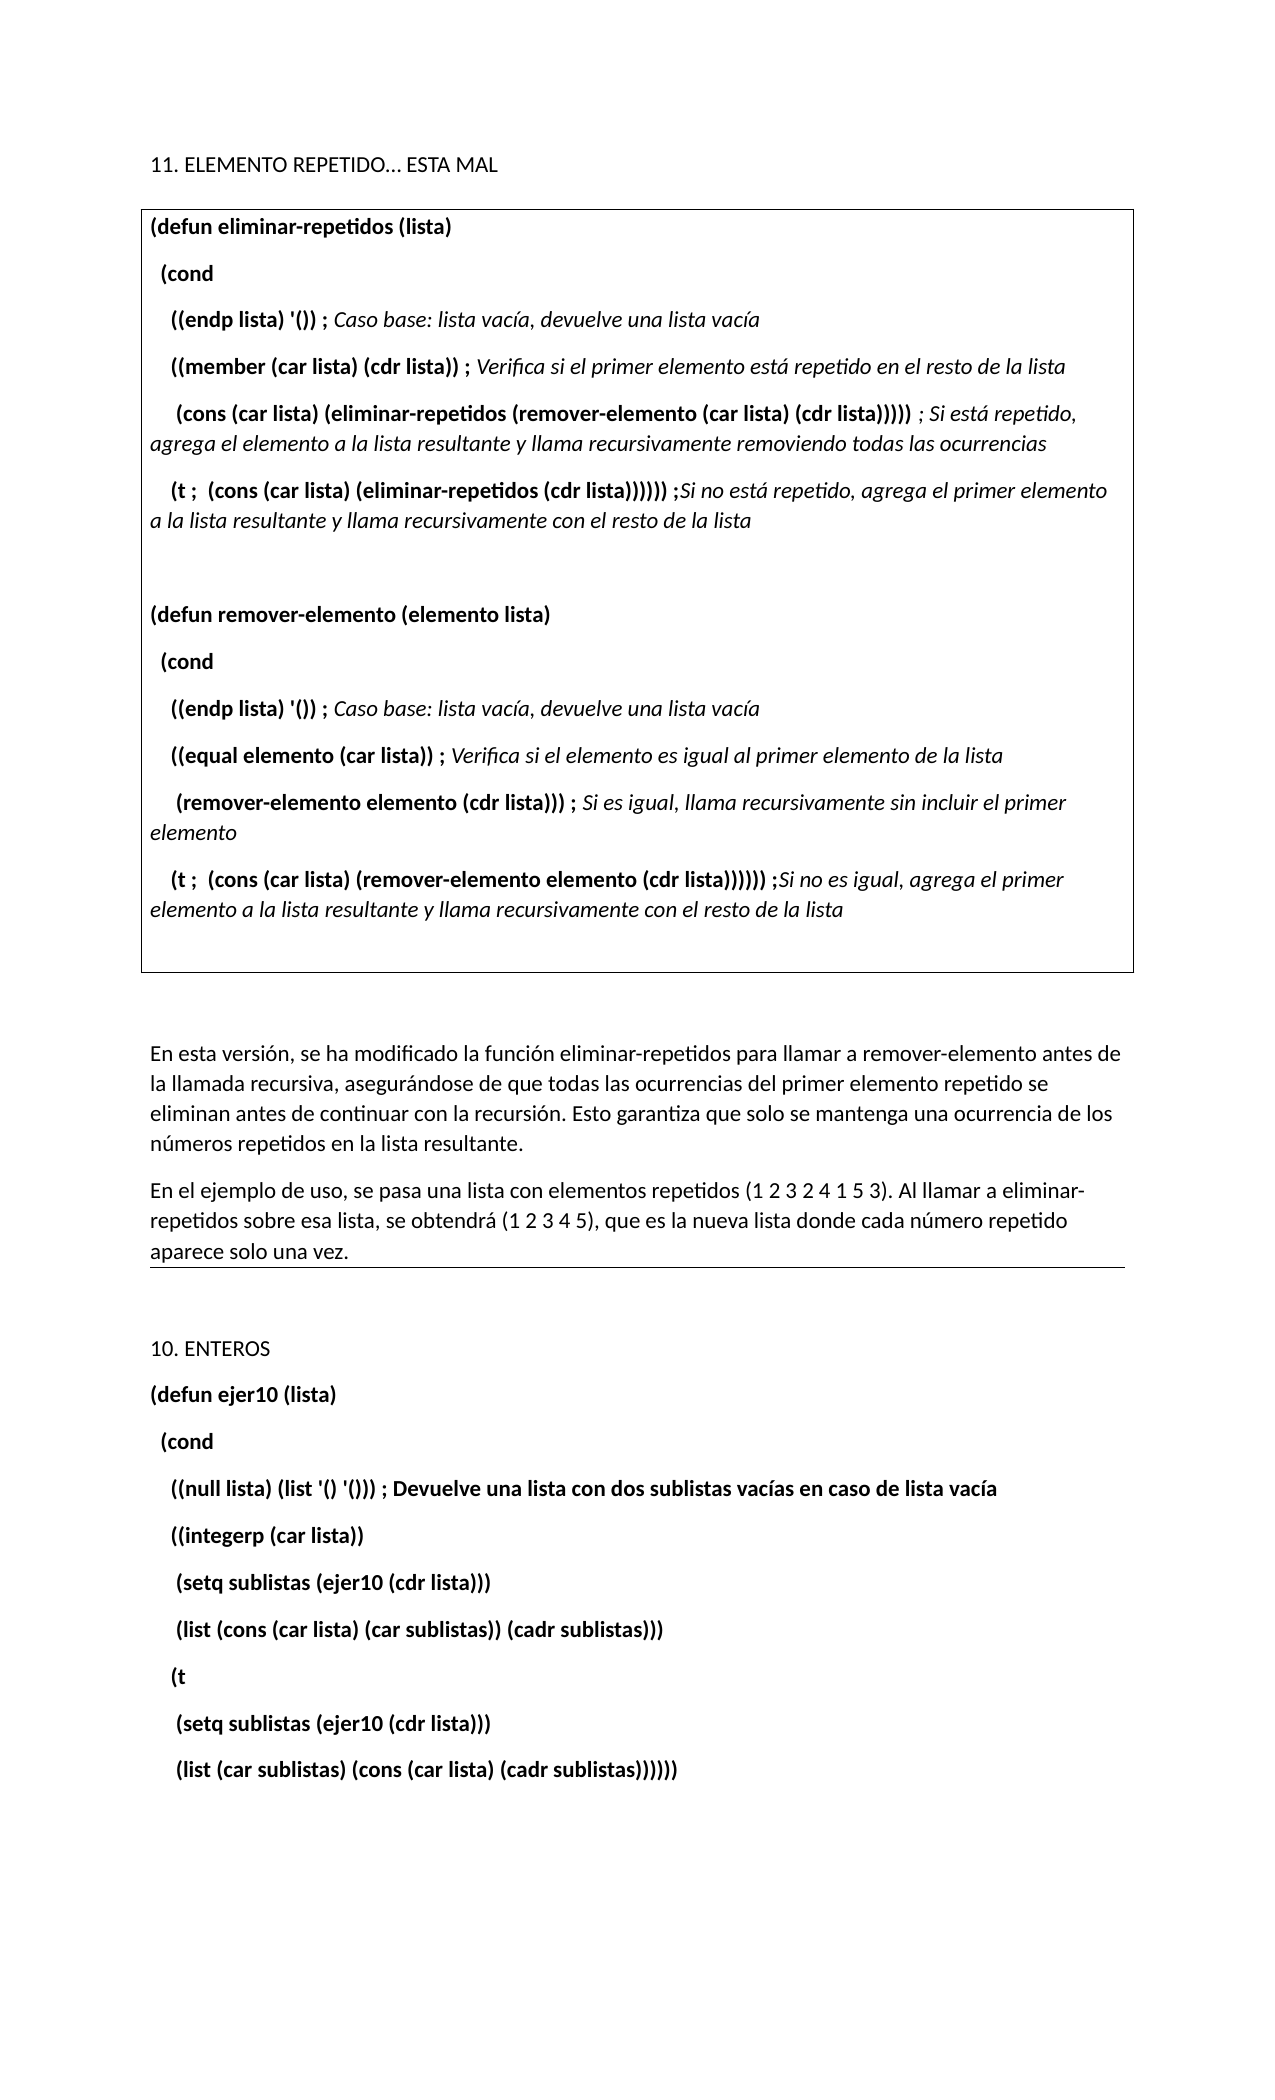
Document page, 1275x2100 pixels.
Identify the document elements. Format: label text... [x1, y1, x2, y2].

text ((endp lista) '()) ; Caso base: lista vacía, devuelve una lista vacía [142, 302, 1133, 333]
text (t [150, 1662, 1125, 1690]
text (list (car sublistas) (cons (car lista) (cadr sublistas)))))) [150, 1756, 1125, 1783]
text (setq sublistas (ejer10 (cdr lista))) [150, 1709, 1125, 1737]
text 11. ELEMENTO REPETIDO… ESTA MAL [150, 150, 1125, 178]
text (list (cons (car lista) (car sublistas)) (cadr sublistas))) [150, 1615, 1125, 1643]
text En el ejemplo de uso, se pasa una lista con elementos repetidos (1 2 3 2 4 1 5 3). Al llamar a eliminar-repetidos sobre esa lista, se obtendrá (1 2 3 4 5), que es la nueva lista donde cada número repetido aparece solo una vez. [150, 1176, 1125, 1267]
text ((equal elemento (car lista)) ; Verifica si el elemento es igual al primer elemento de la lista [142, 738, 1133, 769]
text (remover-elemento elemento (cdr lista))) ; Si es igual, llama recursivamente sin incluir el primer elemento [142, 785, 1133, 846]
text ((null lista) (list '() '())) ; Devuelve una lista con dos sublistas vacías en caso de lista vacía [150, 1474, 1125, 1502]
text ((endp lista) '()) ; Caso base: lista vacía, devuelve una lista vacía [142, 691, 1133, 722]
text (defun remover-elemento (elemento lista) [142, 597, 1133, 628]
text (cons (car lista) (eliminar-repetidos (remover-elemento (car lista) (cdr lista))))) ; Si está repetido, agrega el elemento a la lista resultante y llama recursivamente removiendo todas las ocurrencias [142, 396, 1133, 457]
text (t ; (cons (car lista) (remover-elemento elemento (cdr lista)))))) ;Si no es igual, agrega el primer elemento a la lista resultante y llama recursivamente con el resto de la lista [142, 862, 1133, 923]
text (defun eliminar-repetidos (lista) [142, 210, 1133, 240]
text (cond [142, 256, 1133, 287]
text (setq sublistas (ejer10 (cdr lista))) [150, 1568, 1125, 1596]
text ((integerp (car lista)) [150, 1521, 1125, 1549]
text (t ; (cons (car lista) (eliminar-repetidos (cdr lista)))))) ;Si no está repetido, agrega el primer elemento a la lista resultante y llama recursivamente con el resto de la lista [142, 473, 1133, 534]
text (cond [150, 1427, 1125, 1455]
text ((member (car lista) (cdr lista)) ; Verifica si el primer elemento está repetido en el resto de la lista [142, 349, 1133, 380]
text (cond [142, 644, 1133, 675]
text (defun ejer10 (lista) [150, 1381, 1125, 1408]
text 10. ENTEROS [150, 1334, 1125, 1362]
text En esta versión, se ha modificado la función eliminar-repetidos para llamar a remover-elemento antes de la llamada recursiva, asegurándose de que todas las ocurrencias del primer elemento repetido se eliminan antes de continuar con la recursión. Esto garantiza que solo se mantenga una ocurrencia de los números repetidos en la lista resultante. [150, 1039, 1125, 1157]
